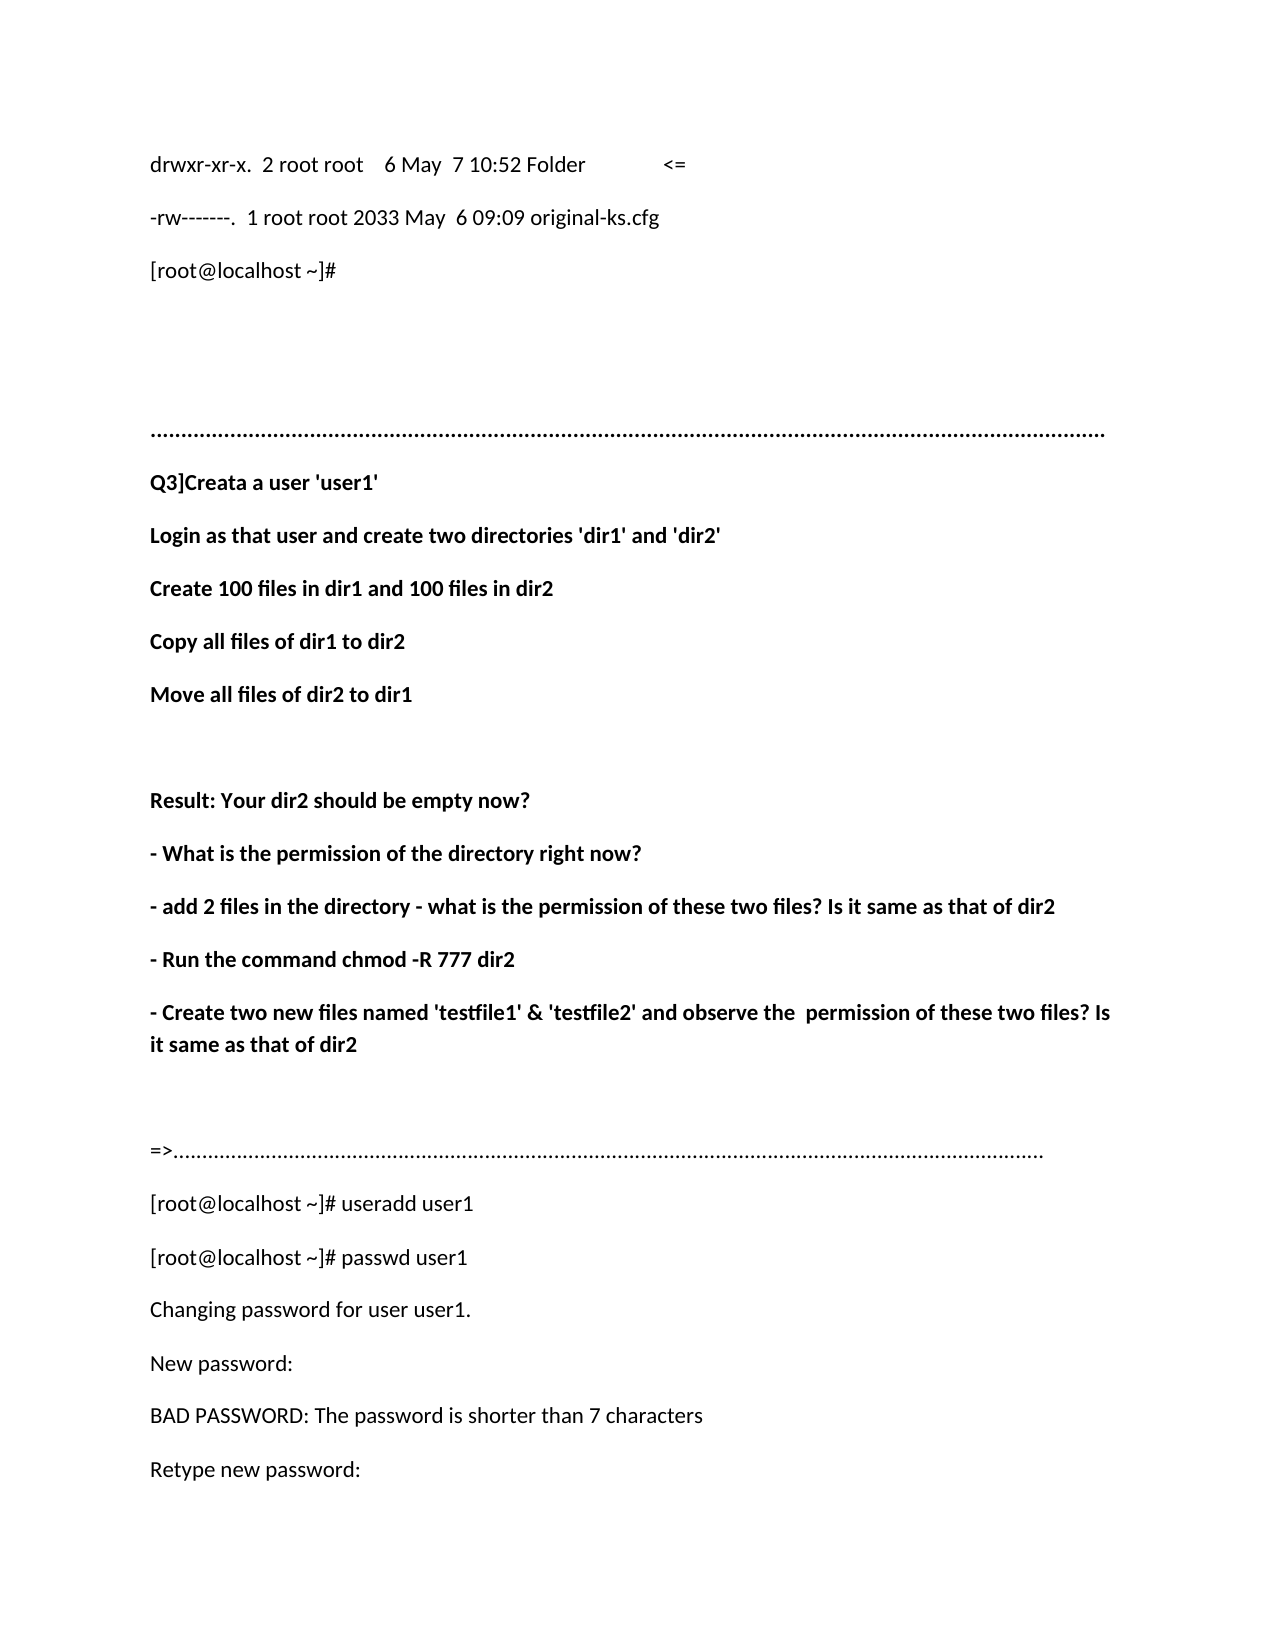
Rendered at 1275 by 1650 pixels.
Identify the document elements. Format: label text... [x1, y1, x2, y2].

text Result: Your dir2 should be empty now? [150, 786, 1125, 814]
text -rw-------. 1 root root 2033 May 6 09:09 original-ks.cfg [150, 203, 1125, 231]
text Copy all files of dir1 to dir2 [150, 627, 1125, 655]
text Retype new password: [150, 1455, 1125, 1483]
text Changing password for user user1. [150, 1296, 1125, 1324]
text Move all files of dir2 to dir1 [150, 680, 1125, 708]
text [root@localhost ~]# passwd user1 [150, 1243, 1125, 1271]
text - What is the permission of the directory right now? [150, 839, 1125, 867]
text [root@localhost ~]# [150, 256, 1125, 284]
text drwxr-xr-x. 2 root root 6 May 7 10:52 Folder <= [150, 150, 1125, 178]
text Login as that user and create two directories 'dir1' and 'dir2' [150, 521, 1125, 549]
text Q3]Creata a user 'user1' [150, 468, 1125, 496]
text - Run the command chmod -R 777 dir2 [150, 945, 1125, 973]
text - add 2 files in the directory - what is the permission of these two files? Is it same as that of dir2 [150, 892, 1125, 920]
text - Create two new files named 'testfile1' & 'testfile2' and observe the permission of these two files? Is it same as that of dir2 [150, 998, 1125, 1058]
text [root@localhost ~]# useradd user1 [150, 1189, 1125, 1218]
text Create 100 files in dir1 and 100 files in dir2 [150, 574, 1125, 602]
text ............................................................................................................................................................ [150, 415, 1125, 443]
text =>....................................................................................................................................................... [150, 1137, 1125, 1164]
text BAD PASSWORD: The password is shorter than 7 characters [150, 1402, 1125, 1430]
text New password: [150, 1349, 1125, 1377]
